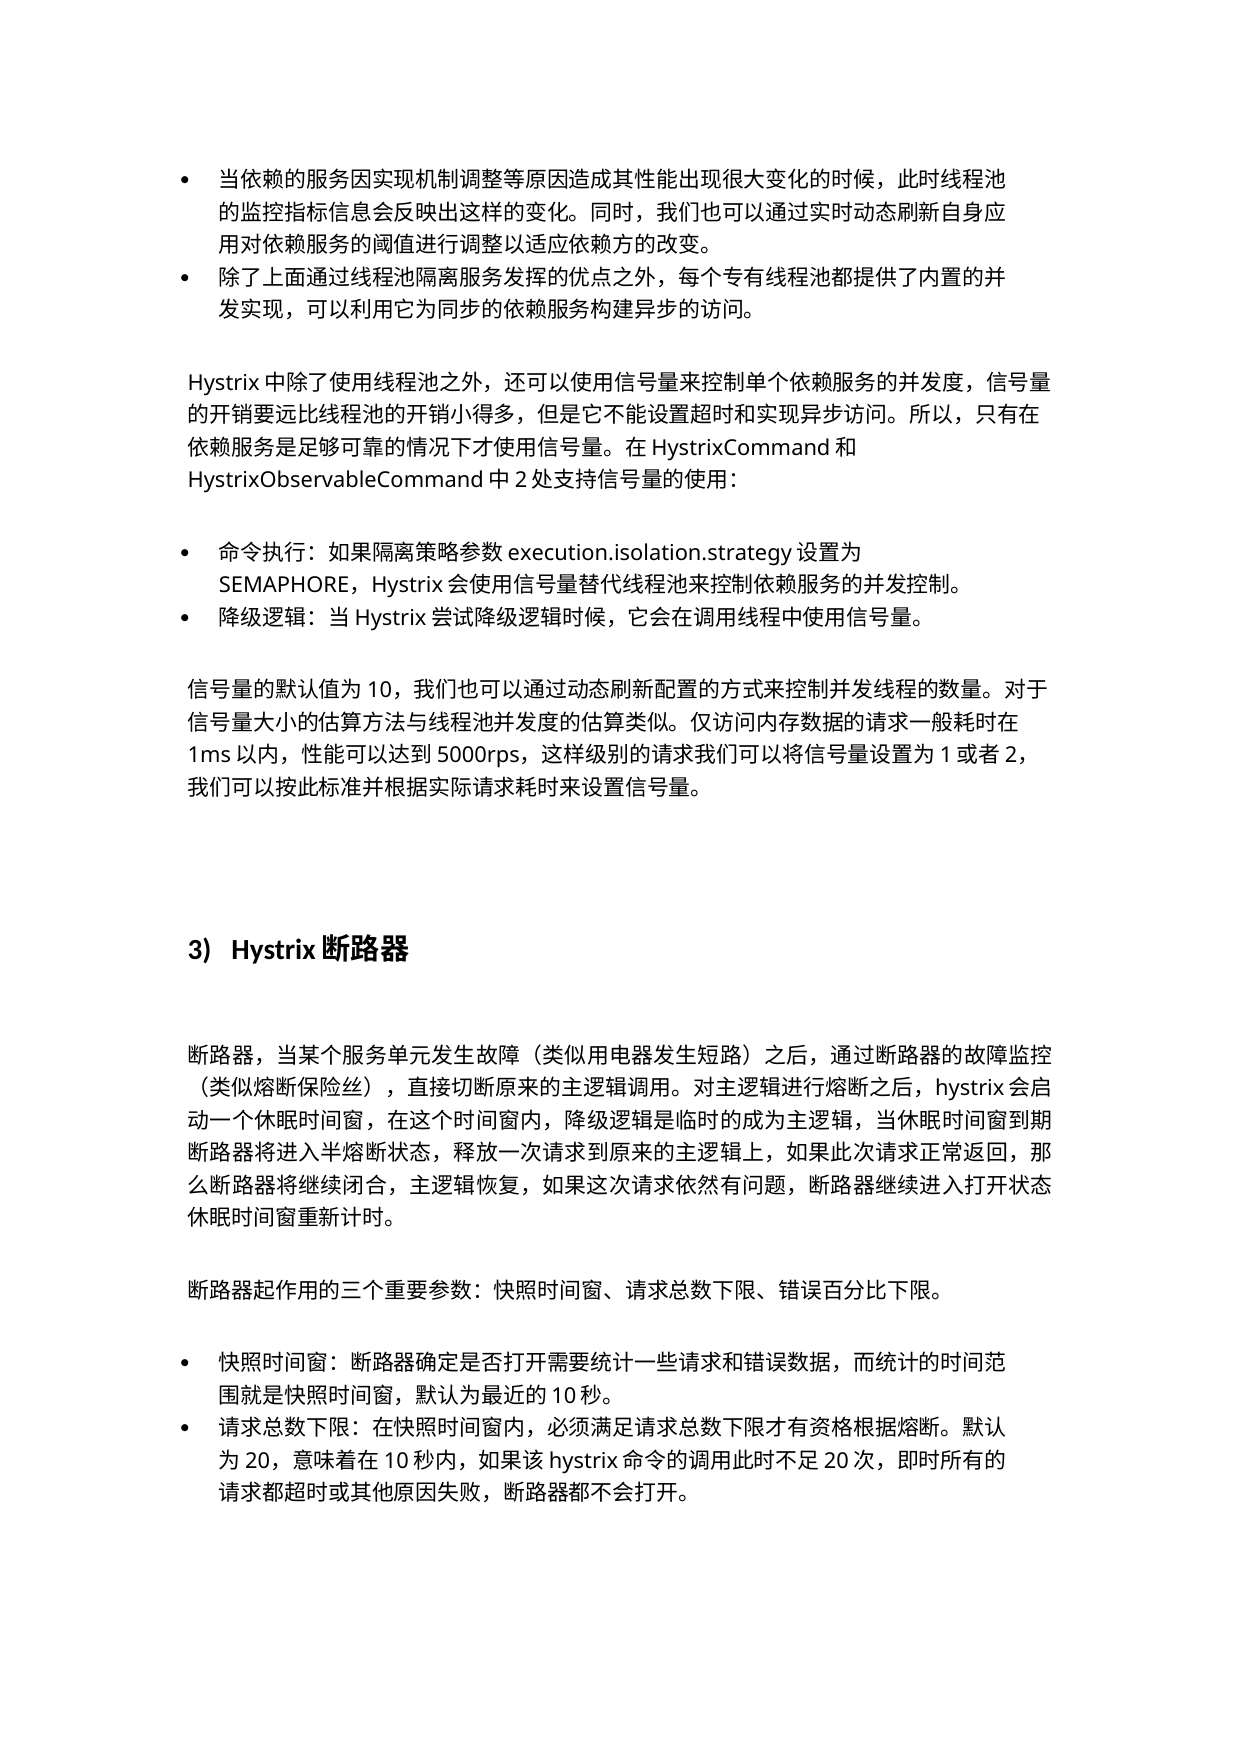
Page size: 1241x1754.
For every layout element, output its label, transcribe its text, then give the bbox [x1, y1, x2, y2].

list 请求总数下限：在快照时间窗内，必须满足请求总数下限才有资格根据熔断。默认为20，意味着在10秒内，如果该hystrix命令的调用此时不足20次，即时所有的请求都超时或其他原因失败，断路器都不会打开。 [181, 1410, 1021, 1507]
subtitle Hystrix断路器 [187, 914, 1053, 979]
list 快照时间窗：断路器确定是否打开需要统计一些请求和错误数据，而统计的时间范围就是快照时间窗，默认为最近的10秒。 [181, 1345, 1021, 1410]
text Hystrix中除了使用线程池之外，还可以使用信号量来控制单个依赖服务的并发度，信号量的开销要远比线程池的开销小得多，但是它不能设置超时和实现异步访问。所以，只有在依赖服务是足够可靠的情况下才使用信号量。在HystrixCommand和HystrixObservableCommand中2处支持信号量的使用： [187, 364, 1053, 494]
list 命令执行：如果隔离策略参数execution.isolation.strategy设置为SEMAPHORE，Hystrix会使用信号量替代线程池来控制依赖服务的并发控制。 [181, 534, 1021, 599]
list 当依赖的服务因实现机制调整等原因造成其性能出现很大变化的时候，此时线程池的监控指标信息会反映出这样的变化。同时，我们也可以通过实时动态刷新自身应用对依赖服务的阈值进行调整以适应依赖方的改变。 [181, 162, 1021, 259]
text 信号量的默认值为10，我们也可以通过动态刷新配置的方式来控制并发线程的数量。对于信号量大小的估算方法与线程池并发度的估算类似。仅访问内存数据的请求一般耗时在1ms以内，性能可以达到5000rps，这样级别的请求我们可以将信号量设置为1或者2，我们可以按此标准并根据实际请求耗时来设置信号量。 [187, 672, 1053, 802]
list 降级逻辑：当Hystrix尝试降级逻辑时候，它会在调用线程中使用信号量。 [181, 599, 1021, 632]
text 断路器起作用的三个重要参数：快照时间窗、请求总数下限、错误百分比下限。 [187, 1272, 1053, 1305]
list 除了上面通过线程池隔离服务发挥的优点之外，每个专有线程池都提供了内置的并发实现，可以利用它为同步的依赖服务构建异步的访问。 [181, 259, 1021, 324]
text 断路器，当某个服务单元发生故障（类似用电器发生短路）之后，通过断路器的故障监控（类似熔断保险丝），直接切断原来的主逻辑调用。对主逻辑进行熔断之后，hystrix会启动一个休眠时间窗，在这个时间窗内，降级逻辑是临时的成为主逻辑，当休眠时间窗到期，断路器将进入半熔断状态，释放一次请求到原来的主逻辑上，如果此次请求正常返回，那么断路器将继续闭合，主逻辑恢复，如果这次请求依然有问题，断路器继续进入打开状态，休眠时间窗重新计时。 [187, 1037, 1053, 1232]
